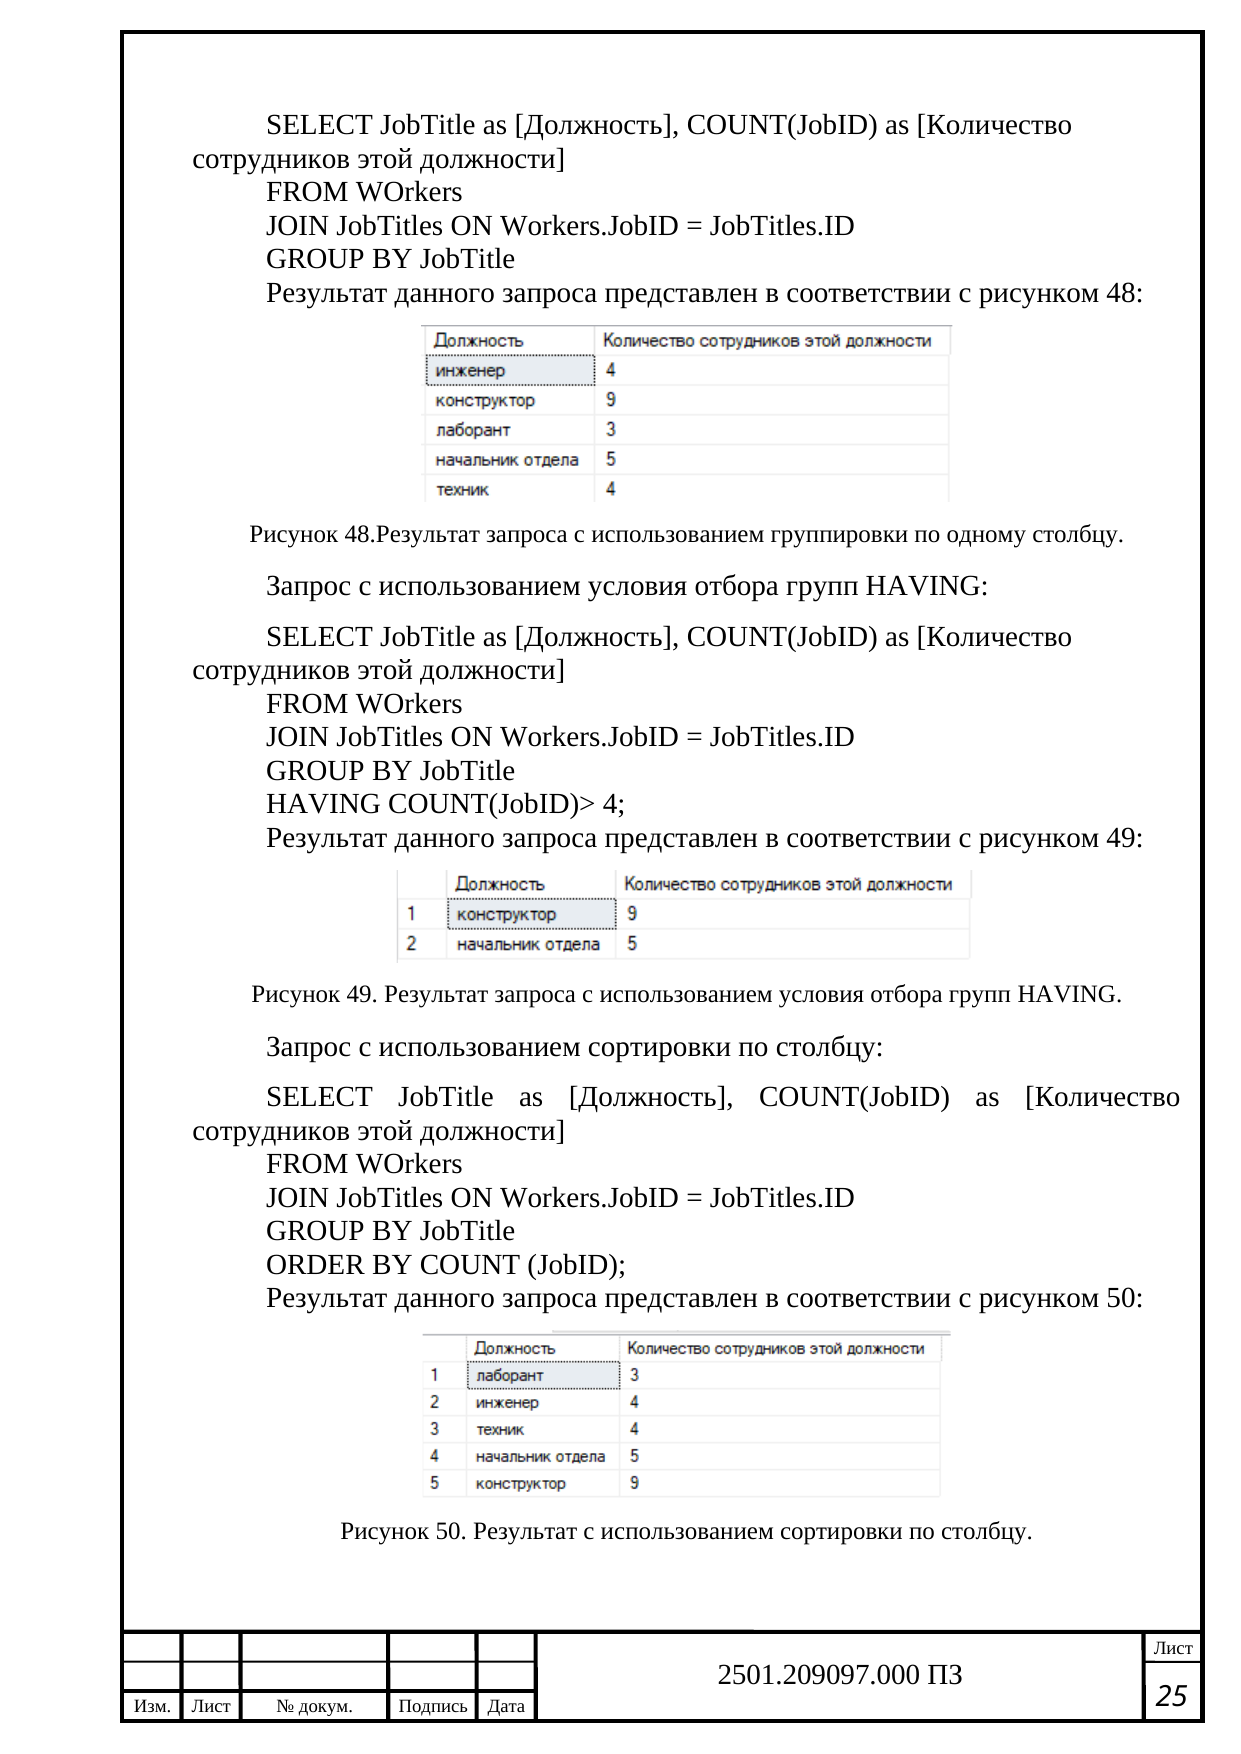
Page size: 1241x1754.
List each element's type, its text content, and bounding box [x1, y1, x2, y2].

text Запрос с использованием условия отбора групп HAVING: [192, 568, 1181, 602]
text SELECT JobTitle as [Должность], COUNT(JobID) as [Количество сотрудников этой должности] [192, 619, 1181, 686]
picture [396, 870, 977, 963]
text Рисунок 50. Результат с использованием сортировки по столбцу. [192, 1516, 1181, 1544]
text FROM WOrkers [192, 686, 1181, 719]
text FROM WOrkers [192, 174, 1181, 208]
text JOIN JobTitles ON Workers.JobID = JobTitles.ID [192, 1180, 1181, 1213]
text SELECT JobTitle as [Должность], COUNT(JobID) as [Количество сотрудников этой должности] [192, 107, 1181, 174]
text SELECT JobTitle as [Должность], COUNT(JobID) as [Количество сотрудников этой должности] [192, 1079, 1181, 1146]
text JOIN JobTitles ON Workers.JobID = JobTitles.ID [192, 208, 1181, 242]
text ORDER BY COUNT (JobID); [192, 1247, 1181, 1280]
text Результат данного запроса представлен в соответствии с рисунком 50: [192, 1280, 1181, 1314]
text GROUP BY JobTitle [192, 242, 1181, 275]
text FROM WOrkers [192, 1146, 1181, 1180]
text Результат данного запроса представлен в соответствии с рисунком 48: [192, 275, 1181, 309]
text Запрос с использованием сортировки по столбцу: [192, 1029, 1181, 1062]
picture [421, 325, 953, 502]
picture [422, 1330, 951, 1499]
text GROUP BY JobTitle [192, 1213, 1181, 1247]
text Результат данного запроса представлен в соответствии с рисунком 49: [192, 820, 1181, 853]
text JOIN JobTitles ON Workers.JobID = JobTitles.ID [192, 719, 1181, 753]
text HAVING COUNT(JobID)> 4; [192, 786, 1181, 820]
text GROUP BY JobTitle [192, 753, 1181, 786]
text Рисунок 48.Результат запроса с использованием группировки по одному столбцу. [192, 519, 1181, 547]
text Рисунок 49. Результат запроса с использованием условия отбора групп HAVING. [192, 979, 1181, 1008]
